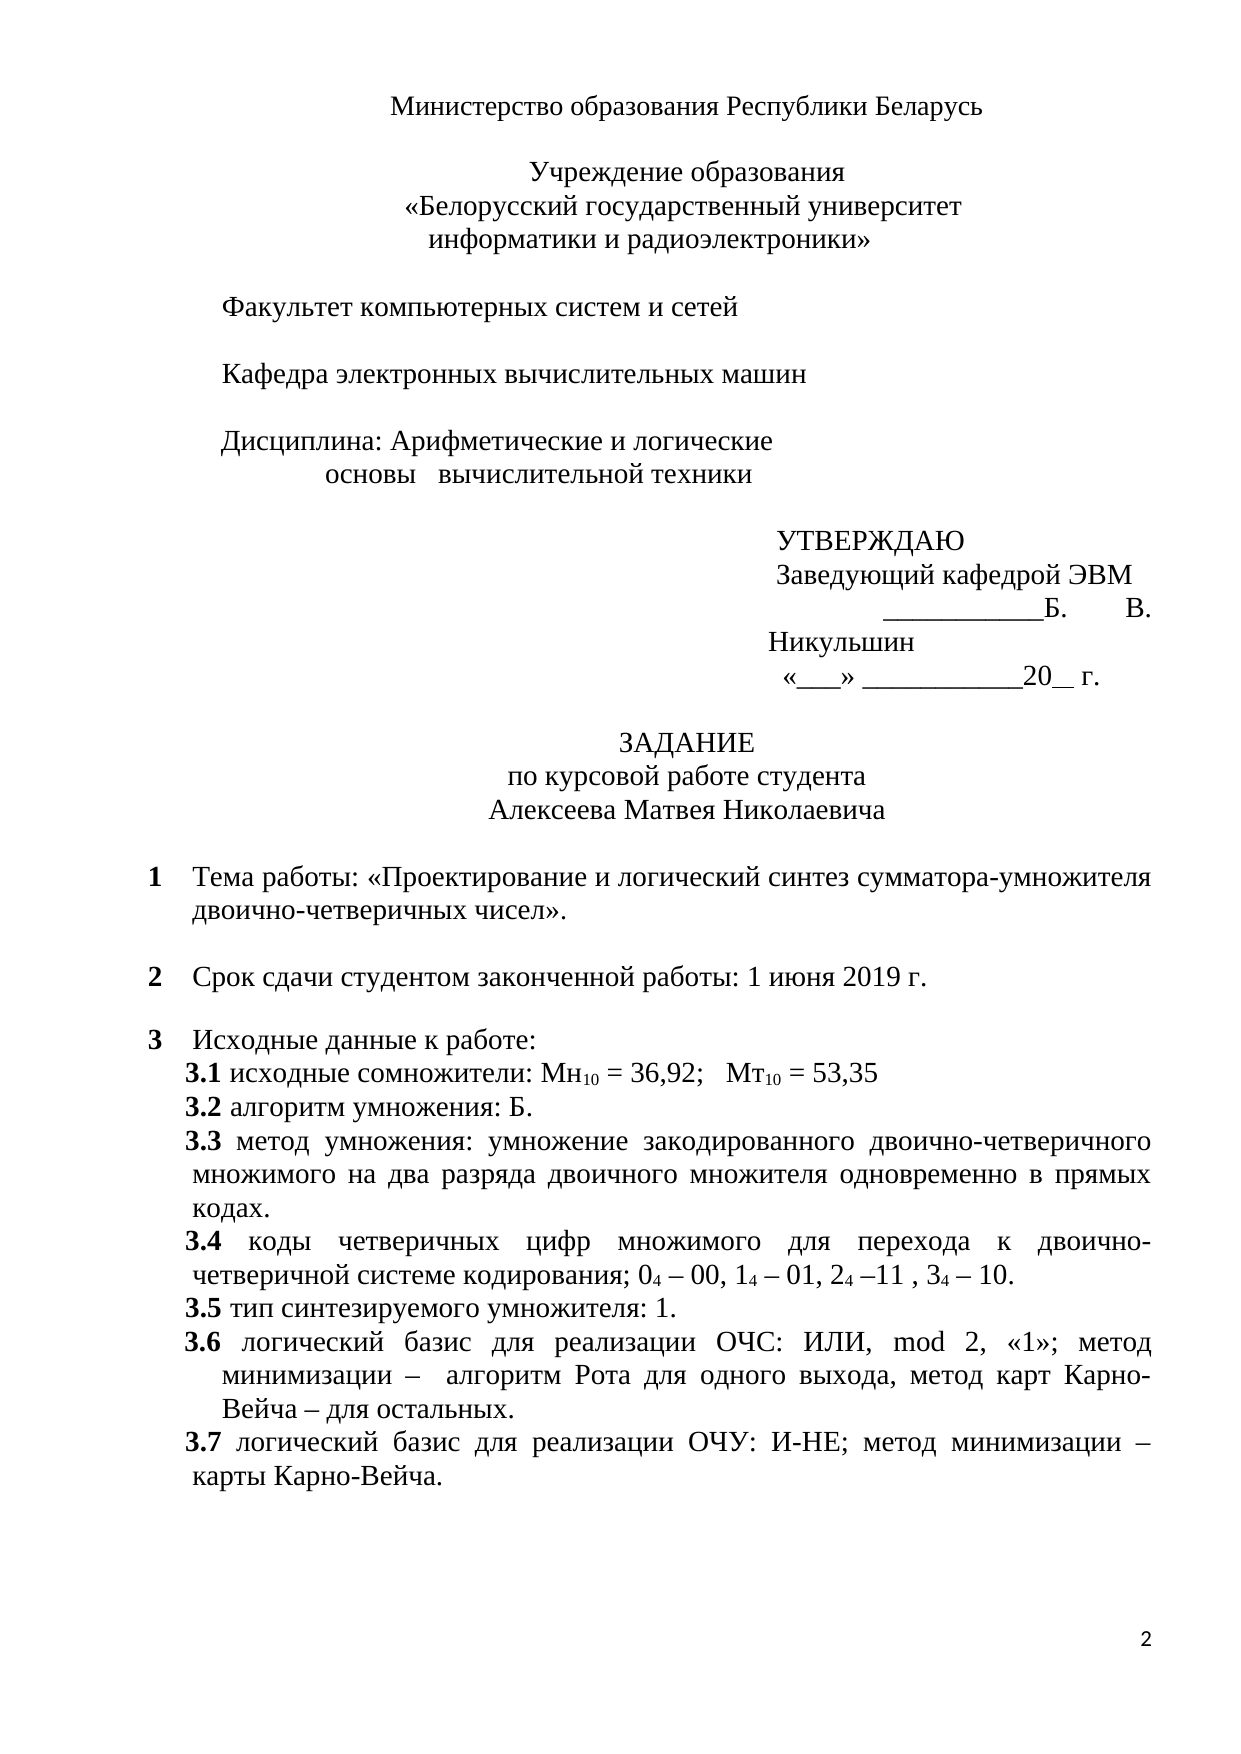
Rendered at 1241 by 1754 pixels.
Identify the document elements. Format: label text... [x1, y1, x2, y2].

text Кафедра электронных вычислительных машин [148, 356, 1152, 389]
list Исходные данные к работе: [148, 1022, 1152, 1056]
text Учреждение образования [148, 154, 1152, 188]
text Факультет компьютерных систем и сетей [148, 289, 1152, 322]
list тип синтезируемого умножителя: 1. [185, 1290, 1152, 1324]
text «___» ___________20 г. [148, 658, 1152, 691]
list Тема работы: «Проектирование и логический синтез сумматора-умножителя двоично-четверичных чисел». [148, 859, 1152, 926]
text Министерство образования Республики Беларусь [148, 89, 1152, 121]
text ___________Б. В. Никульшин [768, 591, 1152, 658]
list метод умножения: умножение закодированного двоично-четверичного множимого на два разряда двоичного множителя одновременно в прямых кодах. [185, 1123, 1152, 1223]
list логический базис для реализации ОЧУ: И-НЕ; метод минимизации – карты Карно-Вейча. [185, 1424, 1152, 1492]
list Срок сдачи студентом законченной работы: 1 июня 2019 г. [148, 959, 1152, 993]
text УТВЕРЖДАЮ [148, 523, 1152, 557]
text ЗАДАНИЕ [148, 725, 1152, 758]
text по курсовой работе студента [148, 758, 1152, 792]
list исходные сомножители: Мн10 = 36,92; Мт10 = 53,35 [185, 1056, 1152, 1089]
text Дисциплина: Арифметические и логические основы вычислительной техники [148, 423, 857, 490]
text Заведующий кафедрой ЭВМ [148, 557, 1152, 591]
list логический базис для реализации ОЧС: ИЛИ, mod 2, «1»; метод минимизации – алгоритм Рота для одного выхода, метод карт Карно-Вейча – для остальных. [184, 1324, 1152, 1424]
list коды четверичных цифр множимого для перехода к двоично-четверичной системе кодирования; 04 – 00, 14 – 01, 24 –11 , 34 – 10. [185, 1223, 1152, 1290]
text Алексеева Матвея Николаевича [148, 792, 1152, 825]
list алгоритм умножения: Б. [185, 1089, 1152, 1123]
text «Белорусский государственный университет информатики и радиоэлектроники» [148, 188, 1152, 255]
